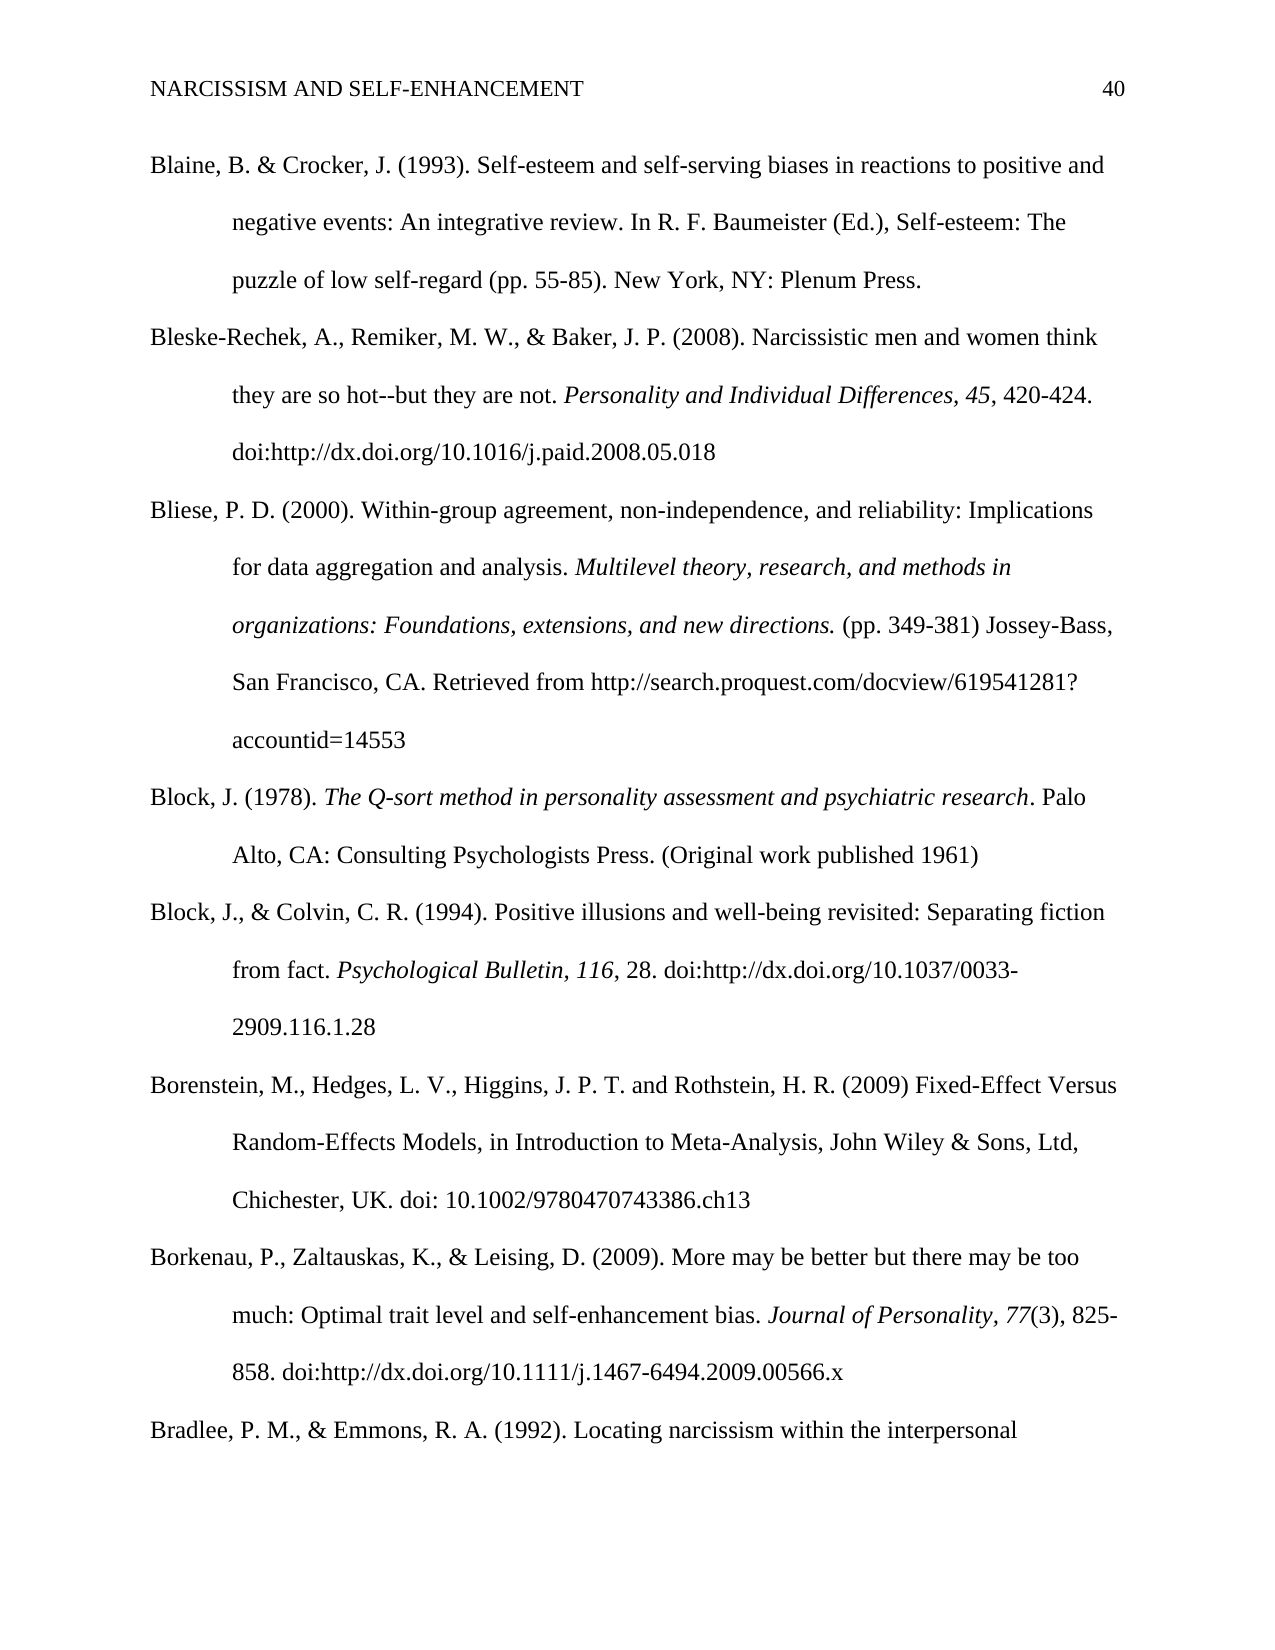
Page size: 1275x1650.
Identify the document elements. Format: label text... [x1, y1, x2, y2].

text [150, 1415, 1125, 1444]
text Borenstein, M., Hedges, L. V., Higgins, J. P. T. and Rothstein, H. R. (2009) Fixed-Effect Versus Random-Effects Models, in Introduction to Meta-Analysis, John Wiley & Sons, Ltd, Chichester, UK. doi: 10.1002/9780470743386.ch13 [150, 1070, 1125, 1214]
text Blaine, B. & Crocker, J. (1993). Self-esteem and self-serving biases in reactions to positive and negative events: An integrative review. In R. F. Baumeister (Ed.), Self-esteem: The puzzle of low self-regard (pp. 55-85). New York, NY: Plenum Press. [150, 150, 1125, 294]
text Block, J., & Colvin, C. R. (1994). Positive illusions and well-being revisited: Separating fiction from fact. Psychological Bulletin, 116, 28. doi:http://dx.doi.org/10.1037/0033-2909.116.1.28 [150, 897, 1125, 1041]
text Block, J. (1978). The Q-sort method in personality assessment and psychiatric research. Palo Alto, CA: Consulting Psychologists Press. (Original work published 1961) [150, 782, 1125, 869]
text Borkenau, P., Zaltauskas, K., & Leising, D. (2009). More may be better but there may be too much: Optimal trait level and self-enhancement bias. Journal of Personality, 77(3), 825-858. doi:http://dx.doi.org/10.1111/j.1467-6494.2009.00566.x [150, 1242, 1125, 1386]
text Bliese, P. D. (2000). Within-group agreement, non-independence, and reliability: Implications for data aggregation and analysis. Multilevel theory, research, and methods in organizations: Foundations, extensions, and new directions. (pp. 349-381) Jossey-Bass, San Francisco, CA. Retrieved from http://search.proquest.com/docview/619541281?accountid=14553 [150, 495, 1125, 754]
text Bleske-Rechek, A., Remiker, M. W., & Baker, J. P. (2008). Narcissistic men and women think they are so hot--but they are not. Personality and Individual Differences, 45, 420-424. doi:http://dx.doi.org/10.1016/j.paid.2008.05.018 [150, 322, 1125, 466]
